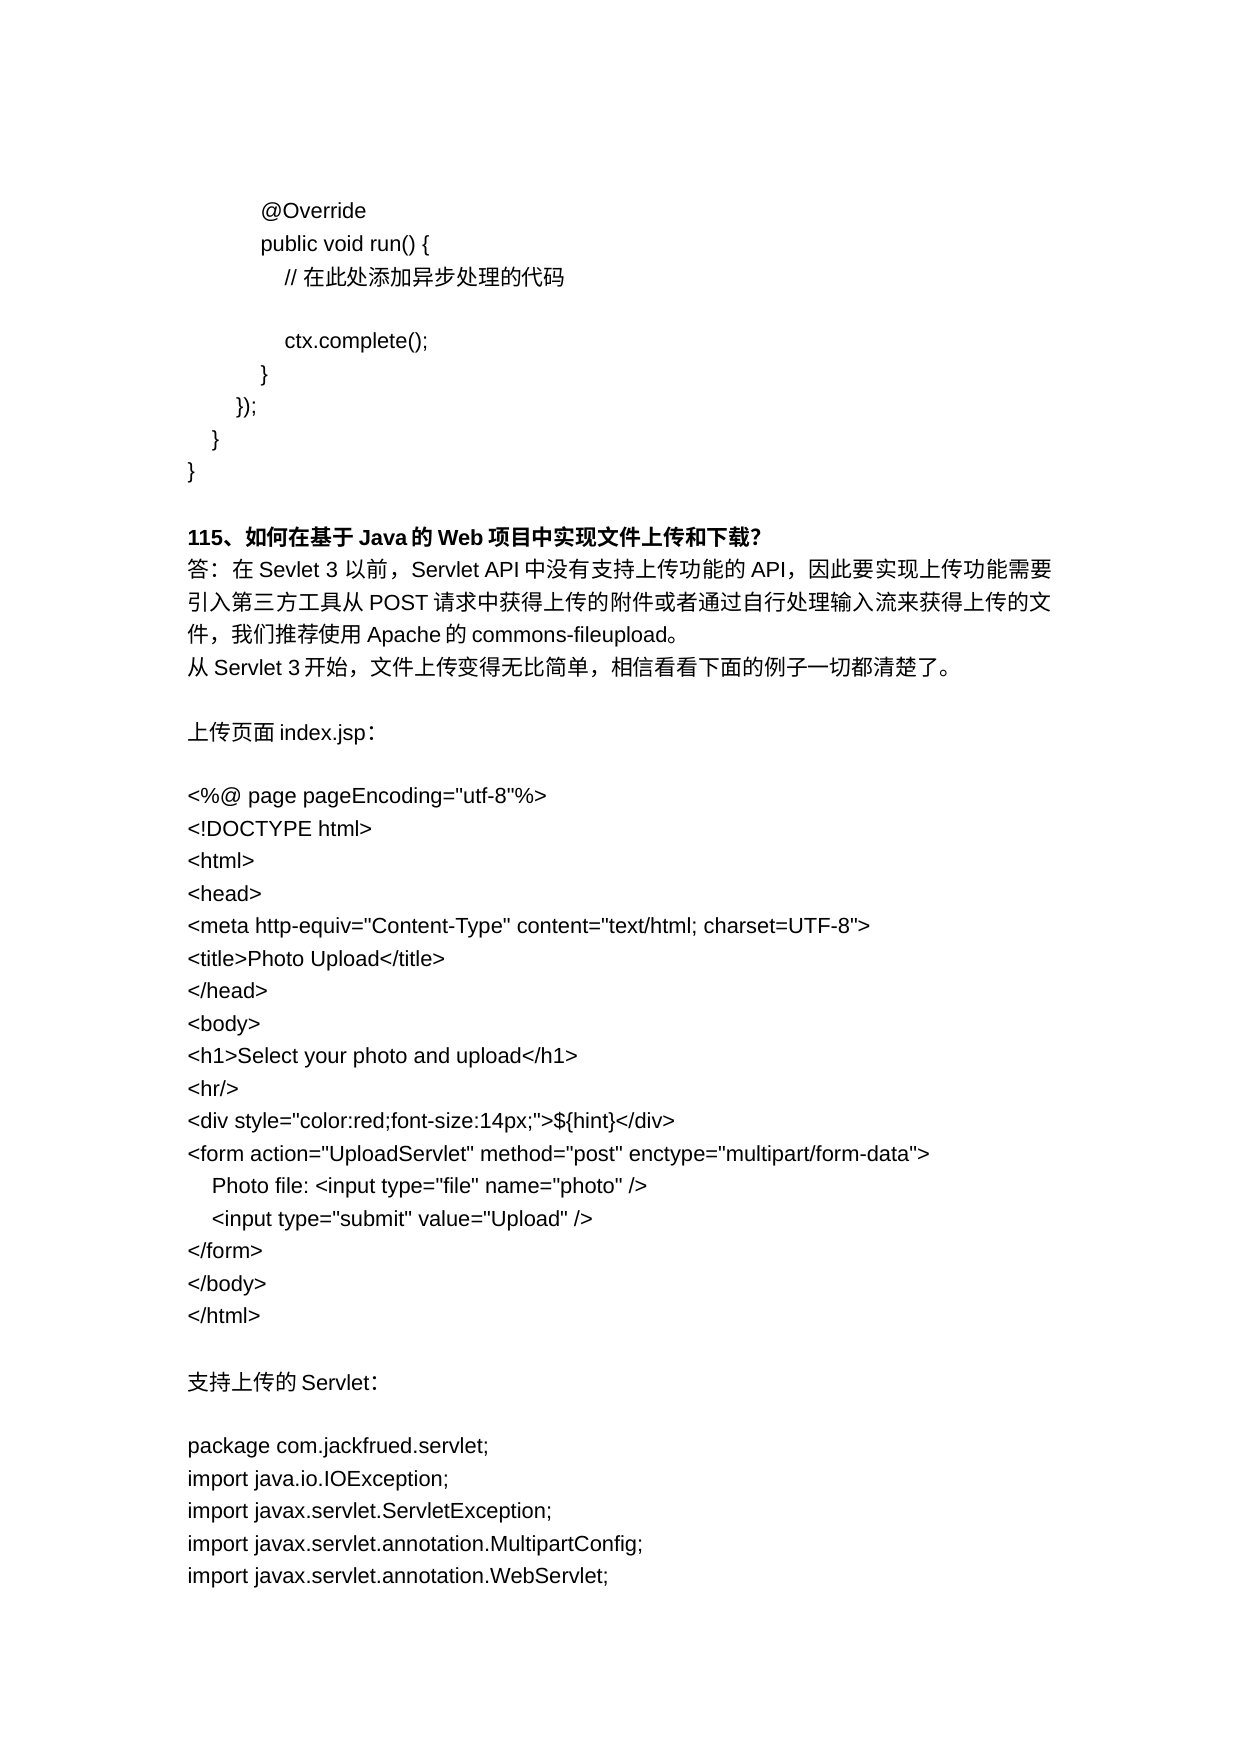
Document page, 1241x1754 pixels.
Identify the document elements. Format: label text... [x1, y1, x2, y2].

text <h1>Select your photo and upload</h1> [187, 1039, 1053, 1072]
text <html> [187, 844, 1053, 877]
text <div style="color:red;font-size:14px;">${hint}</div> [187, 1104, 1053, 1137]
text <hr/> [187, 1072, 1053, 1104]
text 从Servlet 3开始，文件上传变得无比简单，相信看看下面的例子一切都清楚了。 [187, 649, 1053, 682]
text package com.jackfrued.servlet; [187, 1429, 1053, 1462]
text <title>Photo Upload</title> [187, 942, 1053, 974]
text <form action="UploadServlet" method="post" enctype="multipart/form-data"> [187, 1137, 1053, 1169]
text public void run() { [187, 227, 1053, 259]
text 115、如何在基于Java的Web项目中实现文件上传和下载？ [187, 519, 1053, 552]
text }); [187, 389, 1053, 422]
text import javax.servlet.ServletException; [187, 1494, 1053, 1527]
text Photo file: <input type="file" name="photo" /> [187, 1169, 1053, 1202]
text <!DOCTYPE html> [187, 812, 1053, 844]
text 上传页面index.jsp： [187, 714, 1053, 747]
text <meta http-equiv="Content-Type" content="text/html; charset=UTF-8"> [187, 909, 1053, 942]
text </head> [187, 974, 1053, 1007]
text 答：在Sevlet 3 以前，Servlet API中没有支持上传功能的API，因此要实现上传功能需要引入第三方工具从POST请求中获得上传的附件或者通过自行处理输入流来获得上传的文件，我们推荐使用Apache的commons-fileupload。 [187, 552, 1053, 649]
text import java.io.IOException; [187, 1462, 1053, 1494]
text import javax.servlet.annotation.WebServlet; [187, 1559, 1053, 1592]
text } [187, 357, 1053, 389]
text 支持上传的Servlet： [187, 1364, 1053, 1397]
text <head> [187, 877, 1053, 909]
text <input type="submit" value="Upload" /> [187, 1202, 1053, 1234]
text <body> [187, 1007, 1053, 1039]
text ctx.complete(); [187, 324, 1053, 357]
text } [187, 422, 1053, 454]
text @Override [187, 194, 1053, 227]
text import javax.servlet.annotation.MultipartConfig; [187, 1527, 1053, 1559]
text </html> [187, 1299, 1053, 1332]
text <%@ page pageEncoding="utf-8"%> [187, 779, 1053, 812]
text </form> [187, 1234, 1053, 1267]
text </body> [187, 1267, 1053, 1299]
text } [187, 454, 1053, 487]
text // 在此处添加异步处理的代码 [187, 259, 1053, 292]
